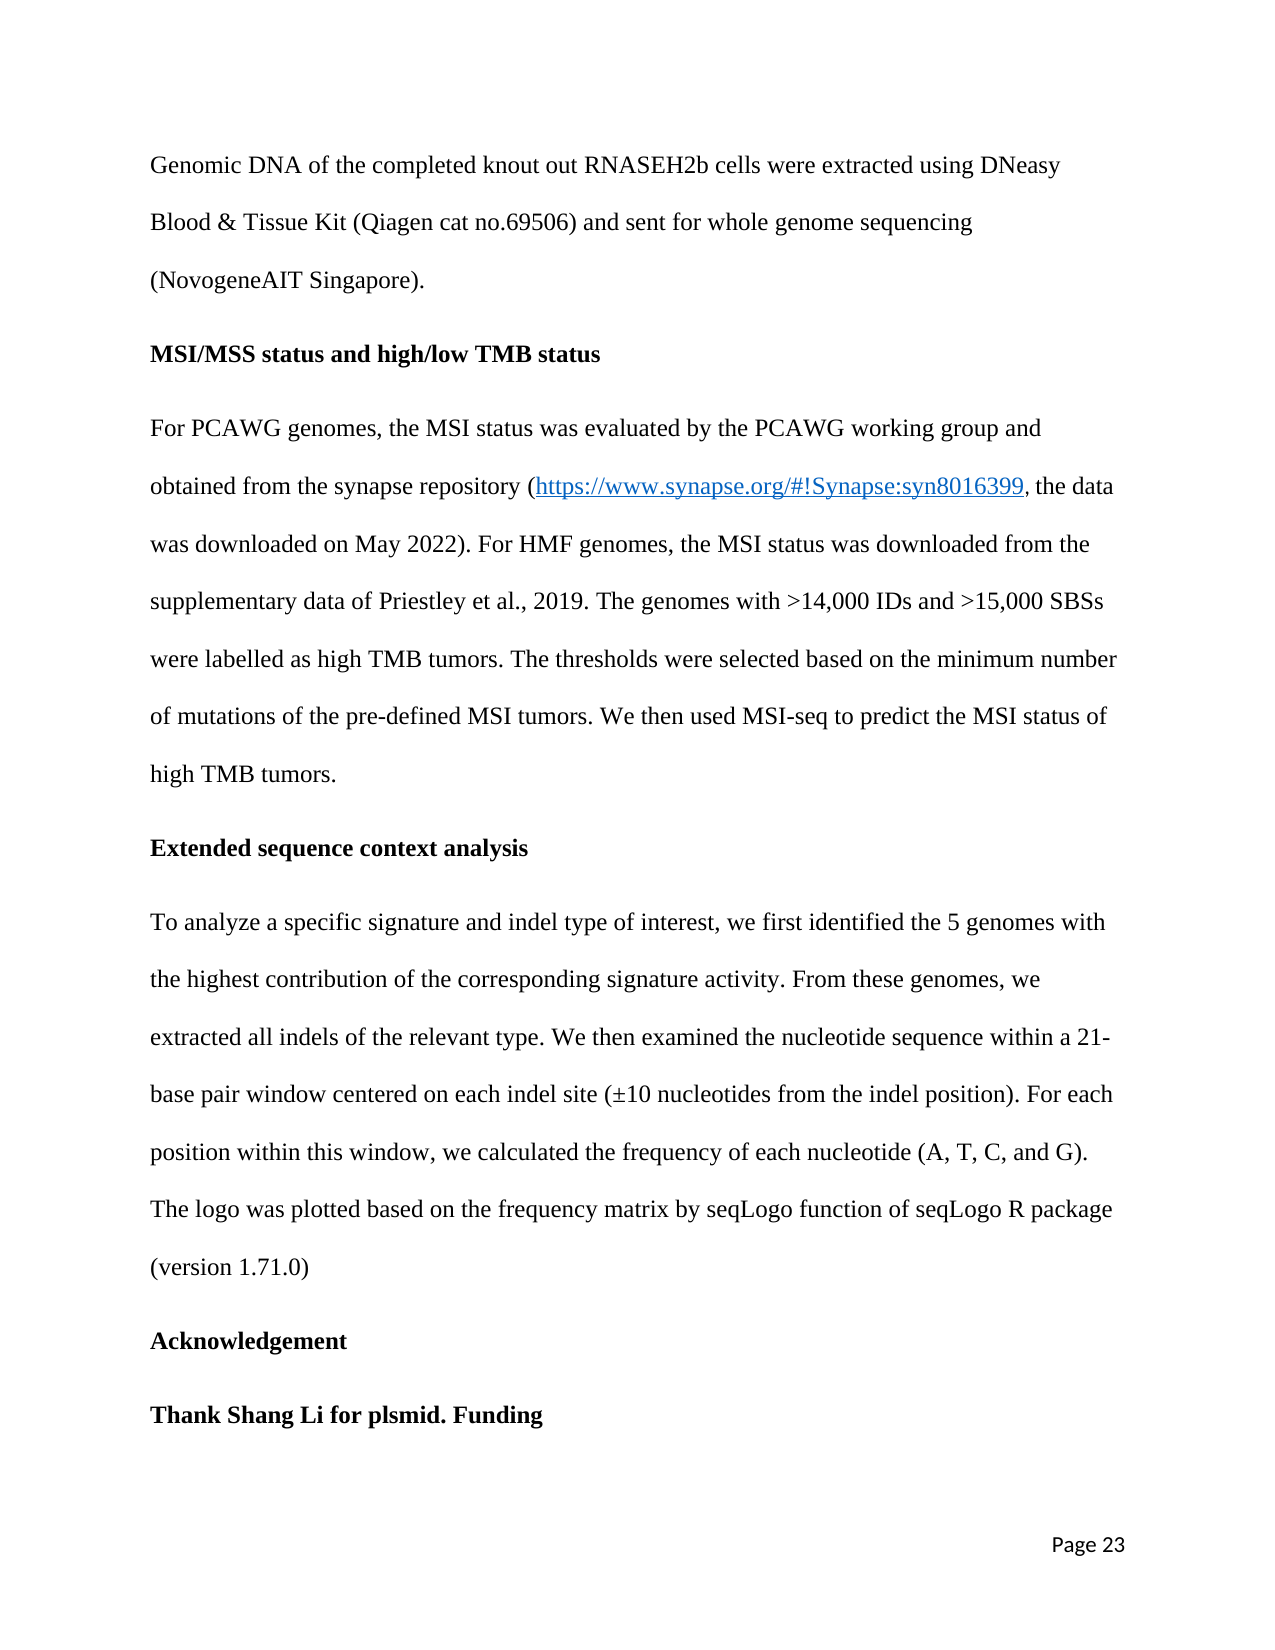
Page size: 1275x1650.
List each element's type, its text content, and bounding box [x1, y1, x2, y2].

text Extended sequence context analysis [150, 833, 1125, 862]
text Genomic DNA of the completed knout out RNASEH2b cells were extracted using DNeasy Blood & Tissue Kit (Qiagen cat no.69506) and sent for whole genome sequencing (NovogeneAIT Singapore). [150, 150, 1125, 294]
text MSI/MSS status and high/low TMB status [150, 339, 1125, 368]
text Acknowledgement [150, 1326, 1125, 1355]
text For PCAWG genomes, the MSI status was evaluated by the PCAWG working group and obtained from the synapse repository (https://www.synapse.org/#!Synapse:syn8016399, the data was downloaded on May 2022). For HMF genomes, the MSI status was downloaded from the supplementary data of The genomes with >14,000 IDs and >15,000 SBSs were labelled as high TMB tumors. The thresholds were selected based on the minimum number of mutations of the pre-defined MSI tumors. We then used MSI-seq to predict the MSI status of high TMB tumors. [150, 413, 1125, 787]
text To analyze a specific signature and indel type of interest, we first identified the 5 genomes with the highest contribution of the corresponding signature activity. From these genomes, we extracted all indels of the relevant type. We then examined the nucleotide sequence within a 21-base pair window centered on each indel site (±10 nucleotides from the indel position). For each position within this window, we calculated the frequency of each nucleotide (A, T, C, and G). The logo was plotted based on the frequency matrix by seqLogo function of seqLogo R package (version 1.71.0) [150, 907, 1125, 1281]
text Thank Shang Li for plsmid. Funding [150, 1400, 1125, 1429]
